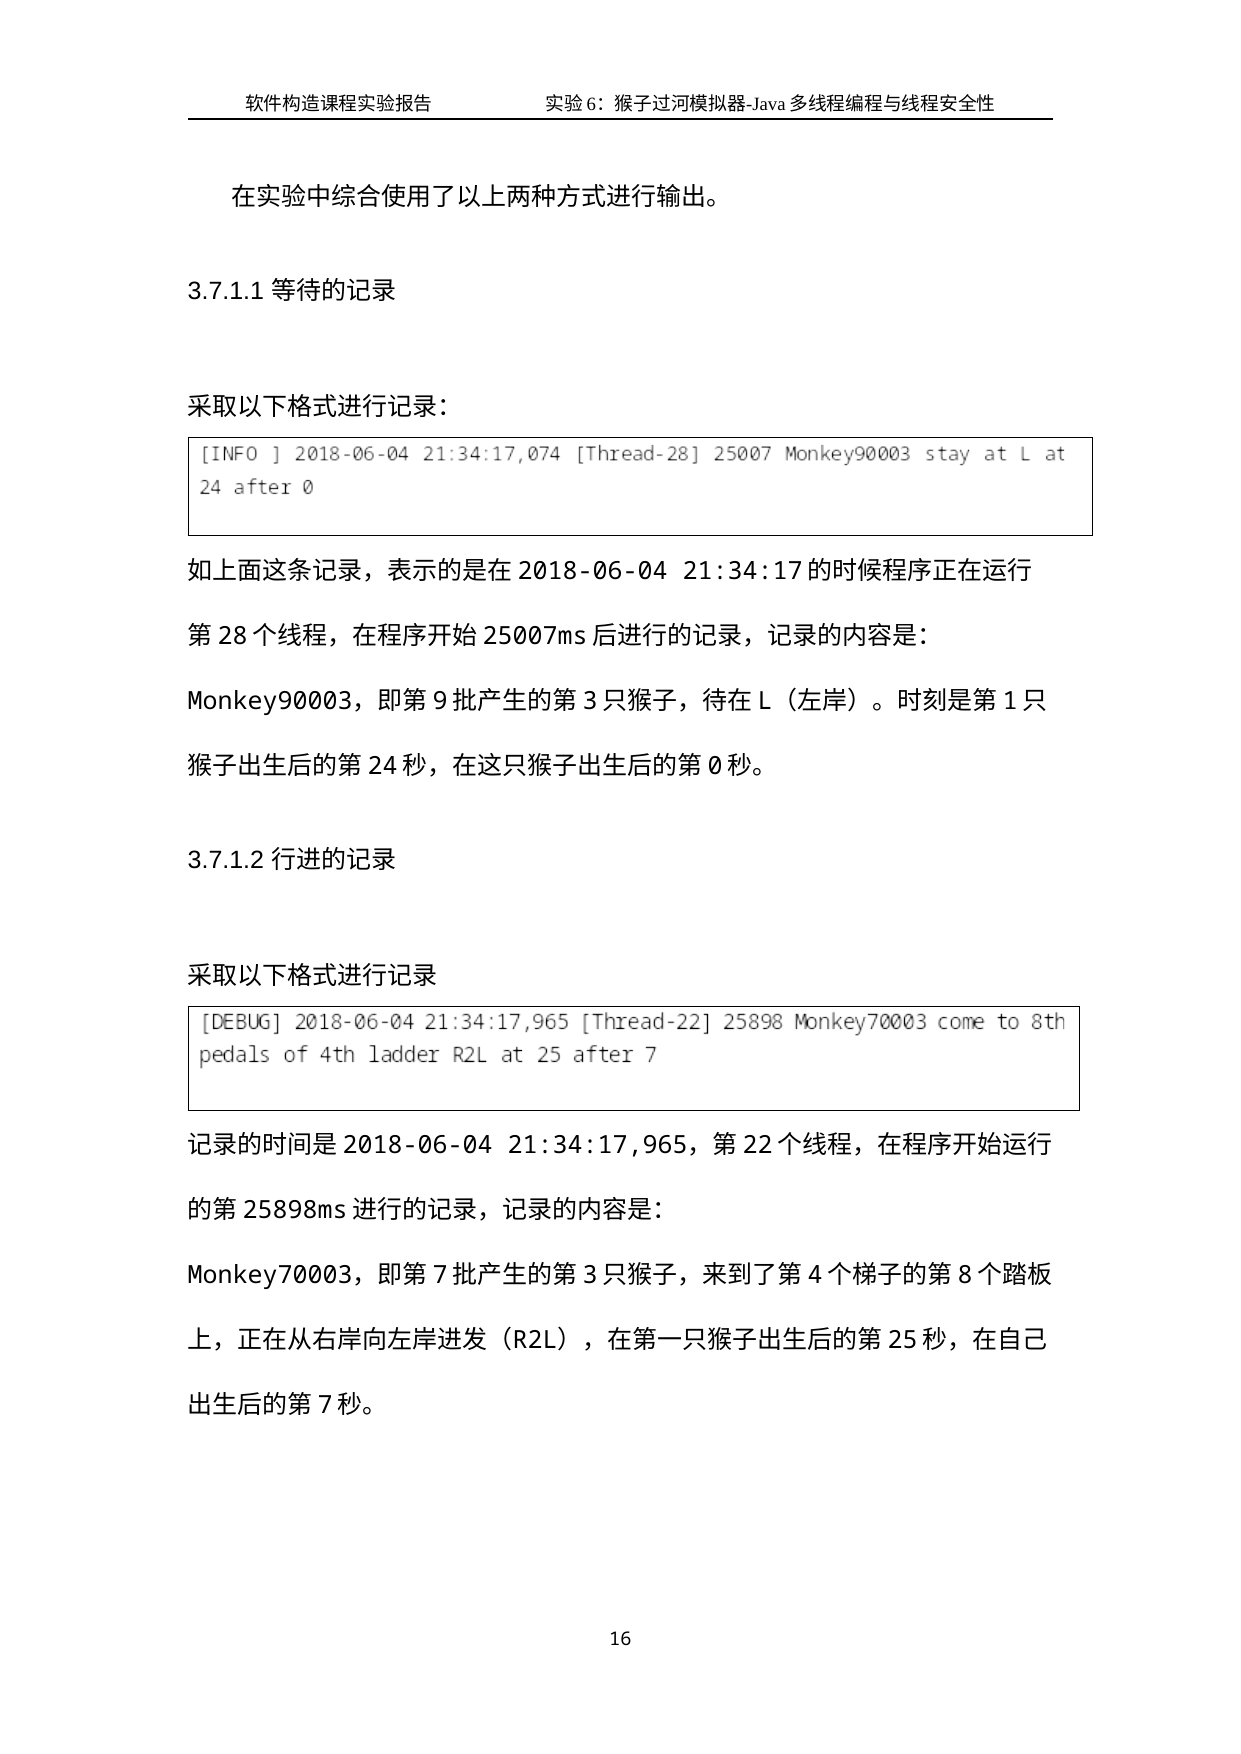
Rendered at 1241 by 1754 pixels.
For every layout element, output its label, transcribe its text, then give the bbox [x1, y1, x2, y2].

text 记录的时间是2018-06-04 21:34:17,965，第22个线程，在程序开始运行的第25898ms进行的记录，记录的内容是： [187, 1111, 1053, 1241]
text 如上面这条记录，表示的是在2018-06-04 21:34:17的时候程序正在运行第28个线程，在程序开始25007ms后进行的记录，记录的内容是：Monkey90003，即第9批产生的第3只猴子，待在L（左岸）。时刻是第1只猴子出生后的第24秒，在这只猴子出生后的第0秒。 [187, 536, 1053, 796]
text 采取以下格式进行记录： [187, 372, 1053, 437]
table_header [189, 1007, 1079, 1109]
subtitle 等待的记录 [187, 256, 1053, 321]
text 采取以下格式进行记录 [187, 941, 1053, 1006]
text 在实验中综合使用了以上两种方式进行输出。 [187, 162, 1053, 227]
table_header [189, 438, 1092, 535]
text Monkey70003，即第7批产生的第3只猴子，来到了第4个梯子的第8个踏板上，正在从右岸向左岸进发（R2L），在第一只猴子出生后的第25秒，在自己出生后的第7秒。 [187, 1241, 1053, 1436]
subtitle 行进的记录 [187, 825, 1053, 890]
